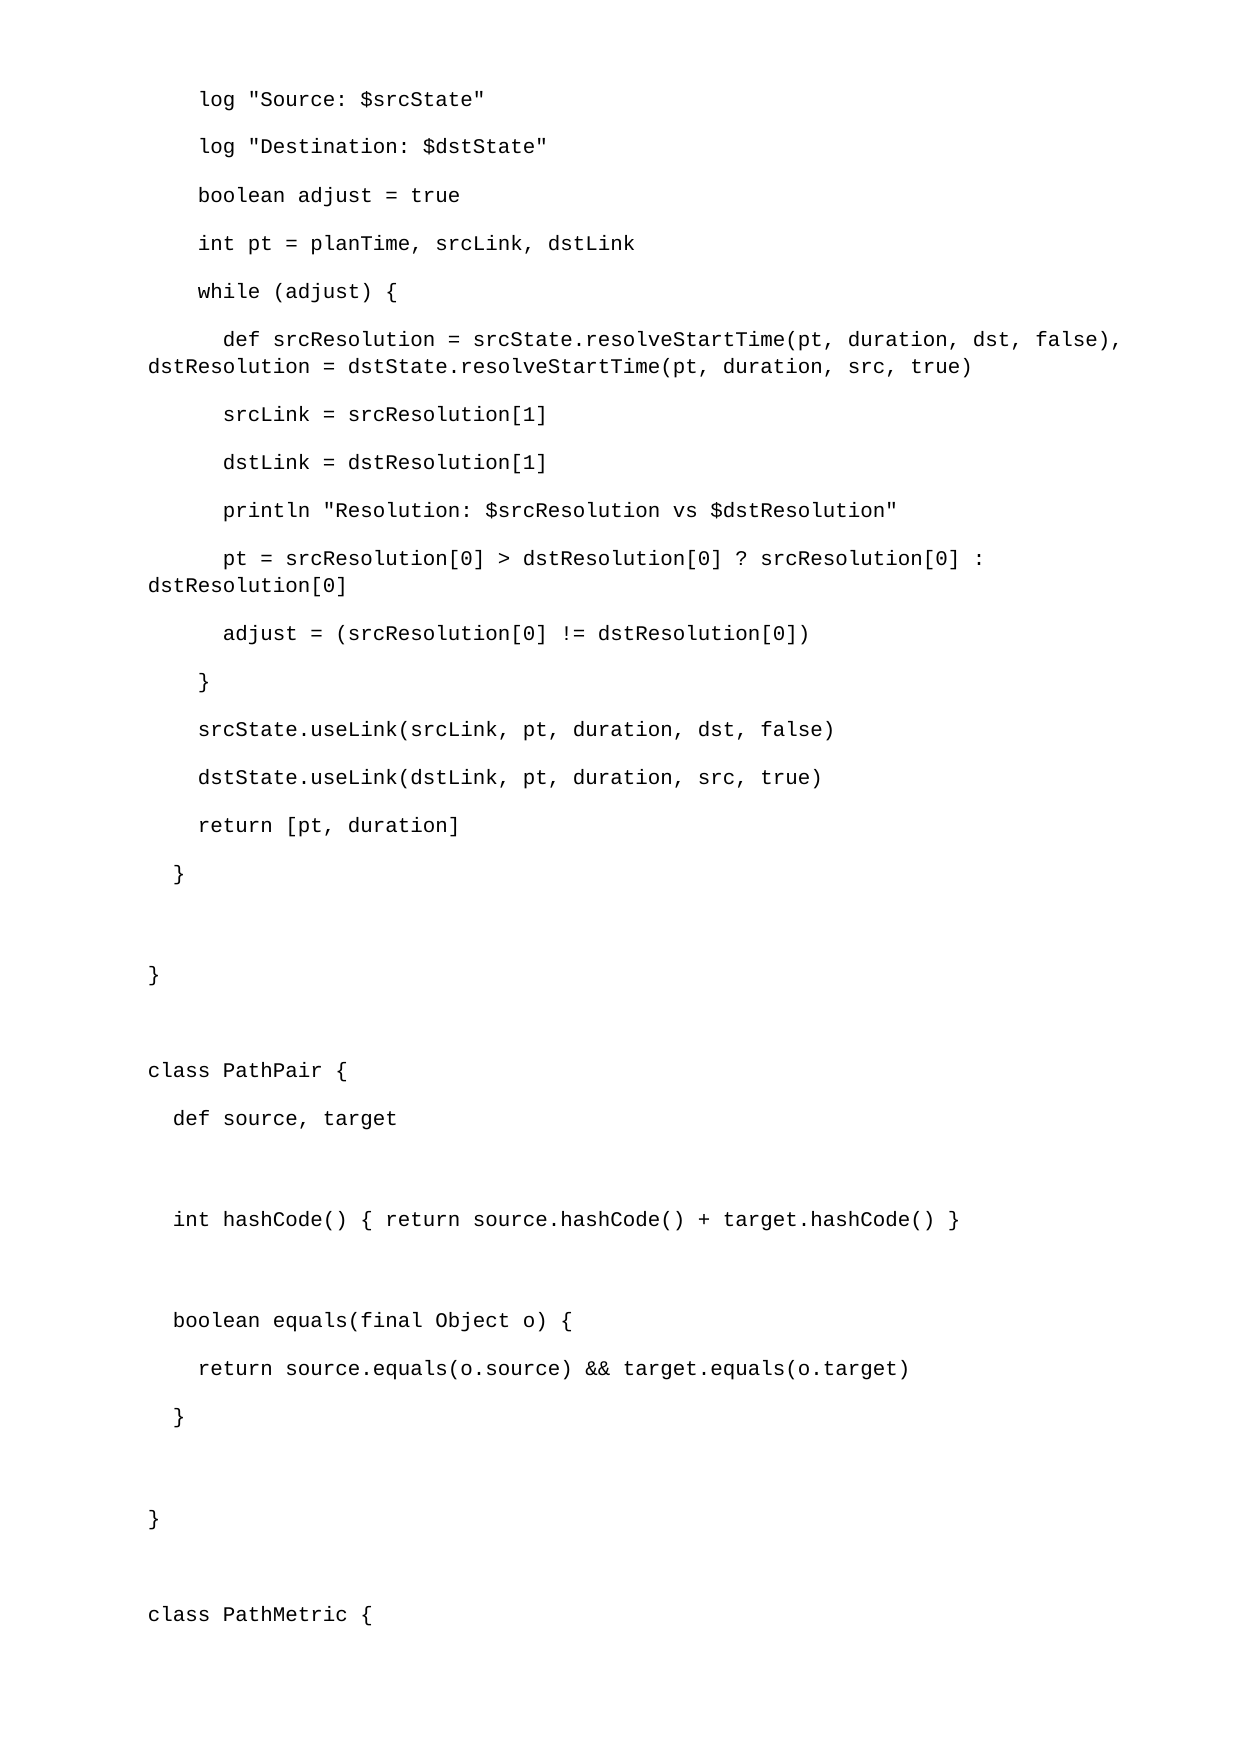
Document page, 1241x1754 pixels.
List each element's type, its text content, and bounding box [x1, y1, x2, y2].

text srcLink = srcResolution[1] [148, 404, 1152, 427]
text return source.equals(o.source) && target.equals(o.target) [148, 1358, 1152, 1382]
text boolean equals(final Object o) { [148, 1310, 1152, 1334]
text } [148, 1406, 1152, 1430]
text println "Resolution: $srcResolution vs $dstResolution" [148, 500, 1152, 523]
text def source, target [148, 1108, 1152, 1132]
text } [148, 1507, 1152, 1531]
text adjust = (srcResolution[0] != dstResolution[0]) [148, 623, 1152, 647]
text boolean adjust = true [148, 184, 1152, 208]
text log "Destination: $dstState" [148, 137, 1152, 160]
text } [148, 863, 1152, 887]
text int hashCode() { return source.hashCode() + target.hashCode() } [148, 1209, 1152, 1233]
text dstLink = dstResolution[1] [148, 452, 1152, 476]
text return [pt, duration] [148, 815, 1152, 839]
text log "Source: $srcState" [148, 88, 1152, 112]
text class PathMetric { [148, 1603, 1152, 1627]
text dstState.useLink(dstLink, pt, duration, src, true) [148, 767, 1152, 791]
text pt = srcResolution[0] > dstResolution[0] ? srcResolution[0] : dstResolution[0] [148, 548, 1152, 599]
text class PathPair { [148, 1060, 1152, 1084]
text def srcResolution = srcState.resolveStartTime(pt, duration, dst, false), dstResolution = dstState.resolveStartTime(pt, duration, src, true) [148, 329, 1152, 379]
text while (adjust) { [148, 281, 1152, 304]
text srcState.useLink(srcLink, pt, duration, dst, false) [148, 719, 1152, 743]
text int pt = planTime, srcLink, dstLink [148, 233, 1152, 256]
text } [148, 964, 1152, 988]
text } [148, 671, 1152, 695]
